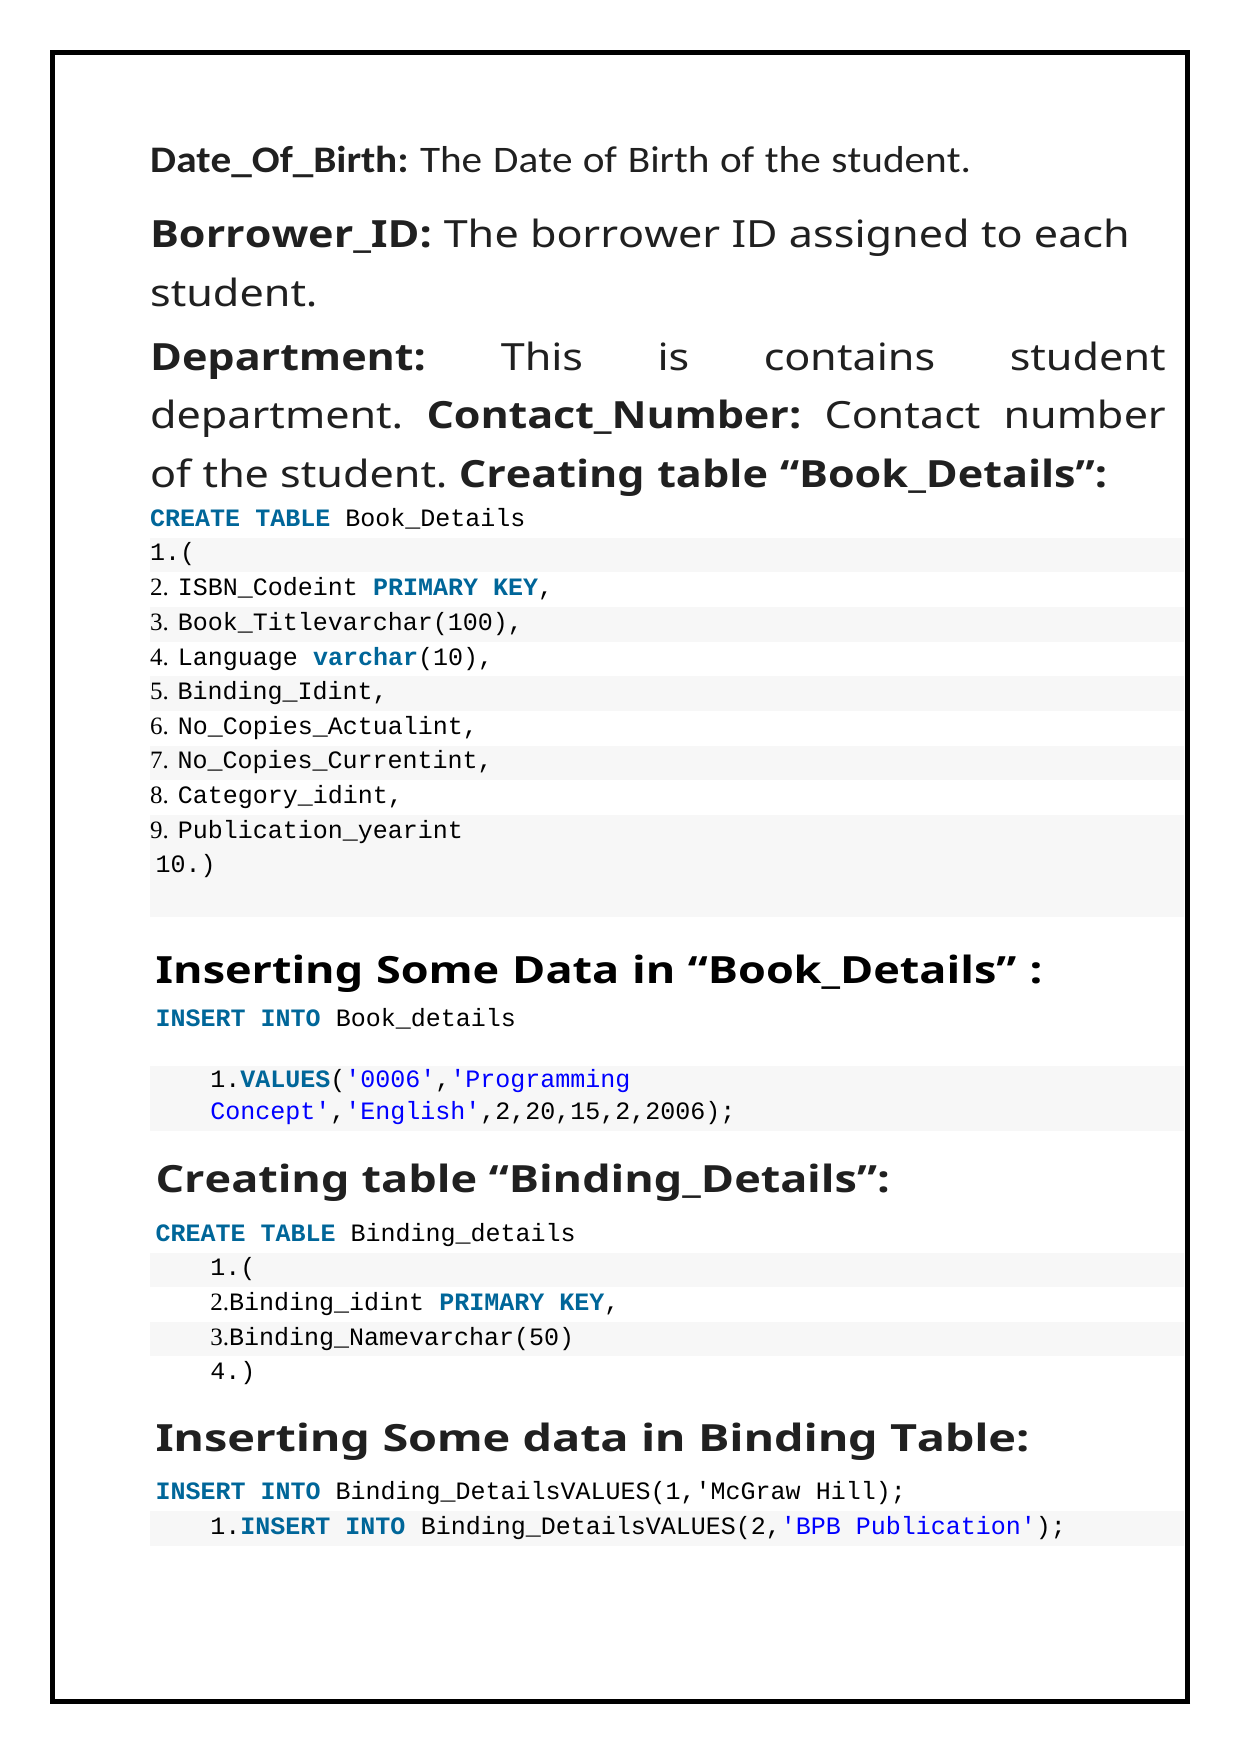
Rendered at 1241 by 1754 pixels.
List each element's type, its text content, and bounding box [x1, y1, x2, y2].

table_cell 4.) Inserting Some data in Binding Table: INSERT INTO Binding_DetailsVALUES(1,'McGraw Hill); [150, 1356, 1184, 1511]
table_cell 2.Binding_idint PRIMARY KEY, [150, 1287, 1184, 1322]
table_cell 10.) [150, 850, 1184, 917]
table_cell Inserting Some Data in “Book_Details” : INSERT INTO Book_details [150, 917, 1184, 1066]
table_cell 3.Binding_Namevarchar(50) [150, 1322, 1184, 1356]
table_cell 3. Book_Titlevarchar(100), [150, 607, 1184, 642]
table_cell Creating table “Binding_Details”: CREATE TABLE Binding_details [150, 1131, 1184, 1252]
table_cell 6. No_Copies_Actualint, [150, 711, 1184, 746]
table_cell 7. No_Copies_Currentint, [150, 746, 1184, 780]
table_cell 4. Language varchar(10), [150, 642, 1184, 676]
table_cell 5. Binding_Idint, [150, 676, 1184, 711]
table_cell 1.( [150, 538, 1184, 572]
text Date_Of_Birth: The Date of Birth of the student. [150, 136, 1090, 182]
table_cell 2. ISBN_Codeint PRIMARY KEY, [150, 572, 1184, 607]
table_header Borrower_ID: The borrower ID assigned to each student. Department: This is contains student department. Contact_Number: Contact number of the student. Creating table “Book_Details”: CREATE TABLE Book_Details [150, 205, 1184, 538]
table_cell 1.( [150, 1253, 1184, 1287]
table_cell 8. Category_idint, [150, 780, 1184, 815]
table_cell 9. Publication_yearint [150, 815, 1184, 850]
table_cell 1.INSERT INTO Binding_DetailsVALUES(2,'BPB Publication'); [150, 1511, 1184, 1546]
table_cell 1.VALUES('0006','Programming Concept','English',2,20,15,2,2006); [150, 1066, 1184, 1131]
